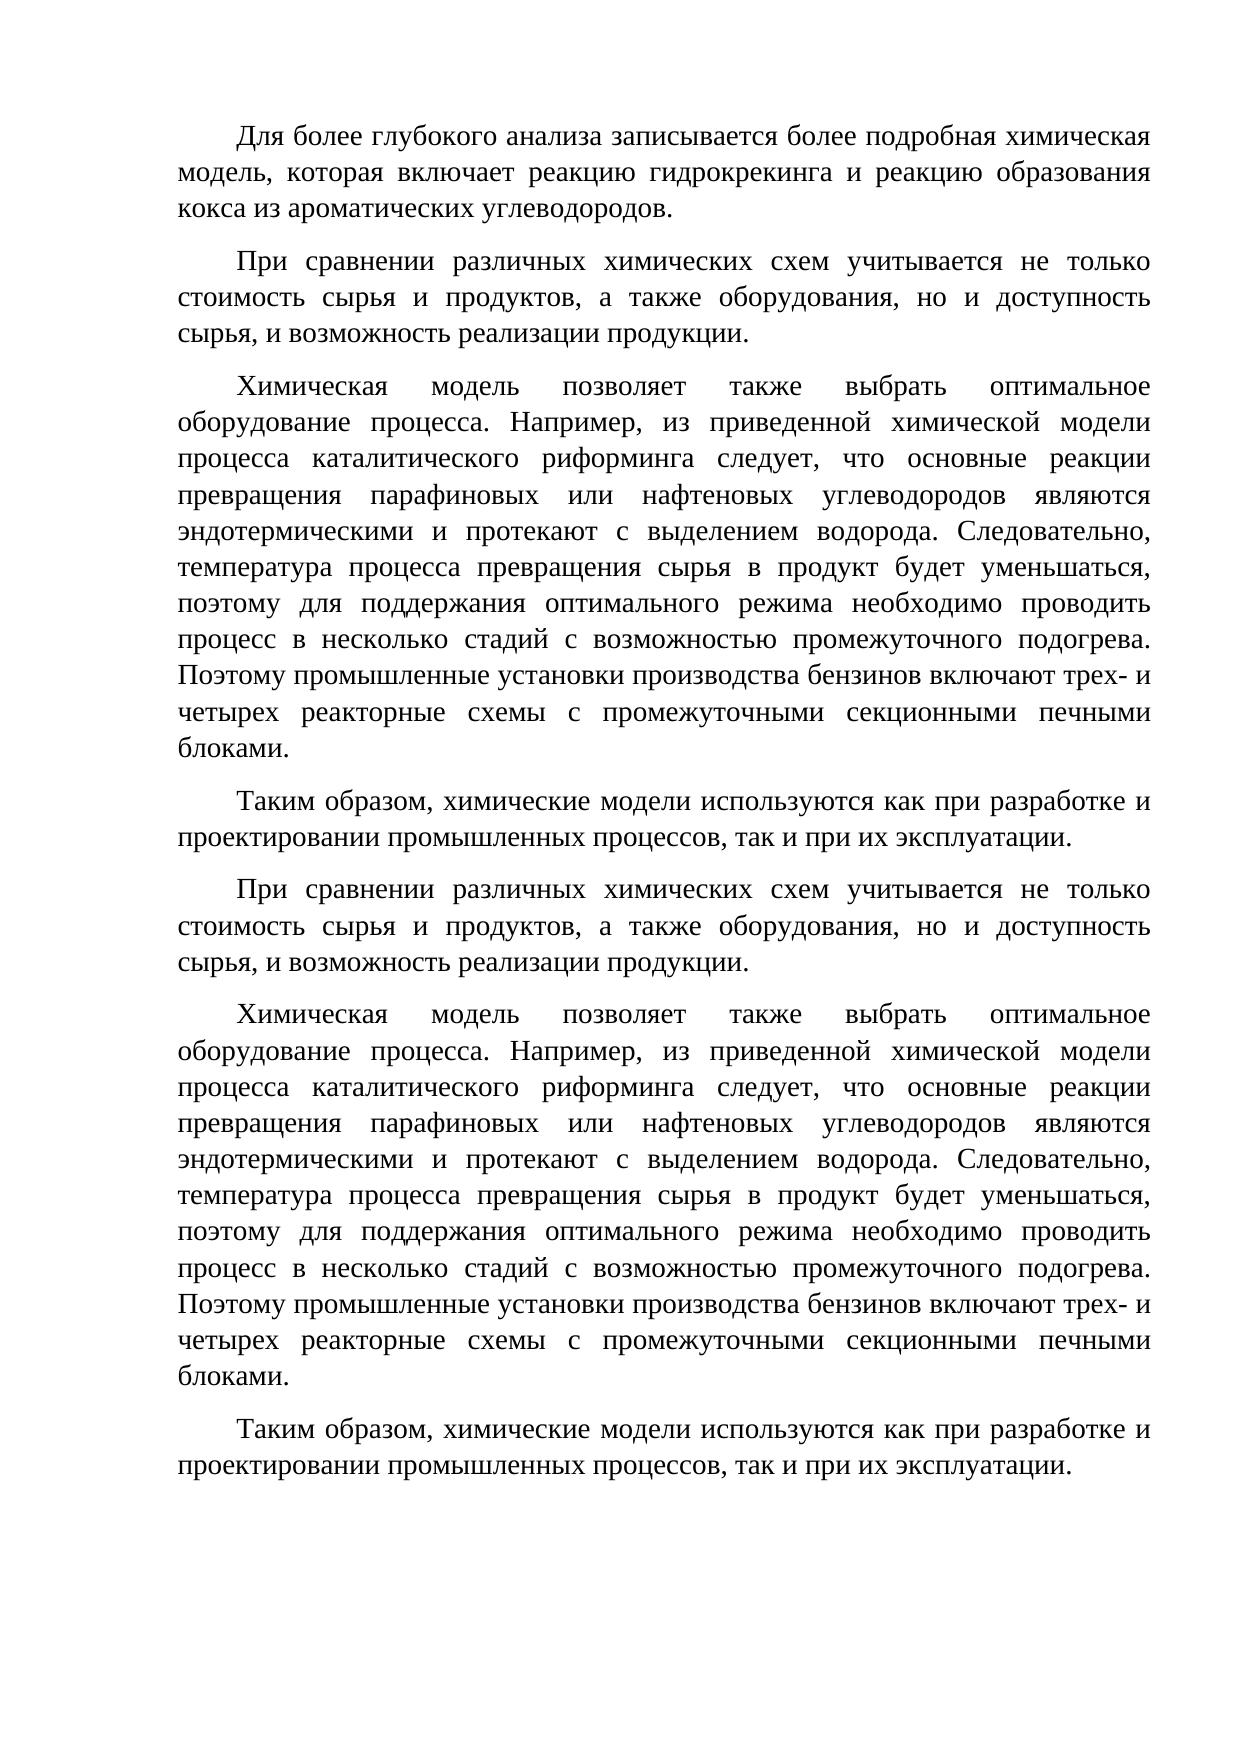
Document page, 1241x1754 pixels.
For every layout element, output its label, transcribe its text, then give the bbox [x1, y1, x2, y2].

text Таким образом, химические модели используются как при разработке и проектировании промышленных процессов, так и при их эксплуатации. [177, 783, 1152, 852]
text При сравнении различных химических схем учитывается не только стоимость сырья и продуктов, а также оборудования, но и доступность сырья, и возможность реализации продукции. [177, 872, 1152, 977]
text Таким образом, химические модели используются как при разработке и проектировании промышленных процессов, так и при их эксплуатации. [177, 1411, 1152, 1481]
text При сравнении различных химических схем учитывается не только стоимость сырья и продуктов, а также оборудования, но и доступность сырья, и возможность реализации продукции. [177, 243, 1152, 349]
text Химическая модель позволяет также выбрать оптимальное оборудование процесса. Например, из приведенной химической модели процесса каталитического риформинга следует, что основные реакции превращения парафиновых или нафтеновых углеводородов являются эндотермическими и протекают с выделением водорода. Следовательно, температура процесса превращения сырья в продукт будет уменьшаться, поэтому для поддержания оптимального режима необходимо проводить процесс в несколько стадий с возможностью промежуточного подогрева. Поэтому промышленные установки производства бензинов включают трех- и четырех реакторные схемы с промежуточными секционными печными блоками. [177, 368, 1152, 763]
text Для более глубокого анализа записывается более подробная химическая модель, которая включает реакцию гидрокрекинга и реакцию образования кокса из ароматических углеводородов. [177, 118, 1152, 224]
text Химическая модель позволяет также выбрать оптимальное оборудование процесса. Например, из приведенной химической модели процесса каталитического риформинга следует, что основные реакции превращения парафиновых или нафтеновых углеводородов являются эндотермическими и протекают с выделением водорода. Следовательно, температура процесса превращения сырья в продукт будет уменьшаться, поэтому для поддержания оптимального режима необходимо проводить процесс в несколько стадий с возможностью промежуточного подогрева. Поэтому промышленные установки производства бензинов включают трех- и четырех реакторные схемы с промежуточными секционными печными блоками. [177, 997, 1152, 1392]
